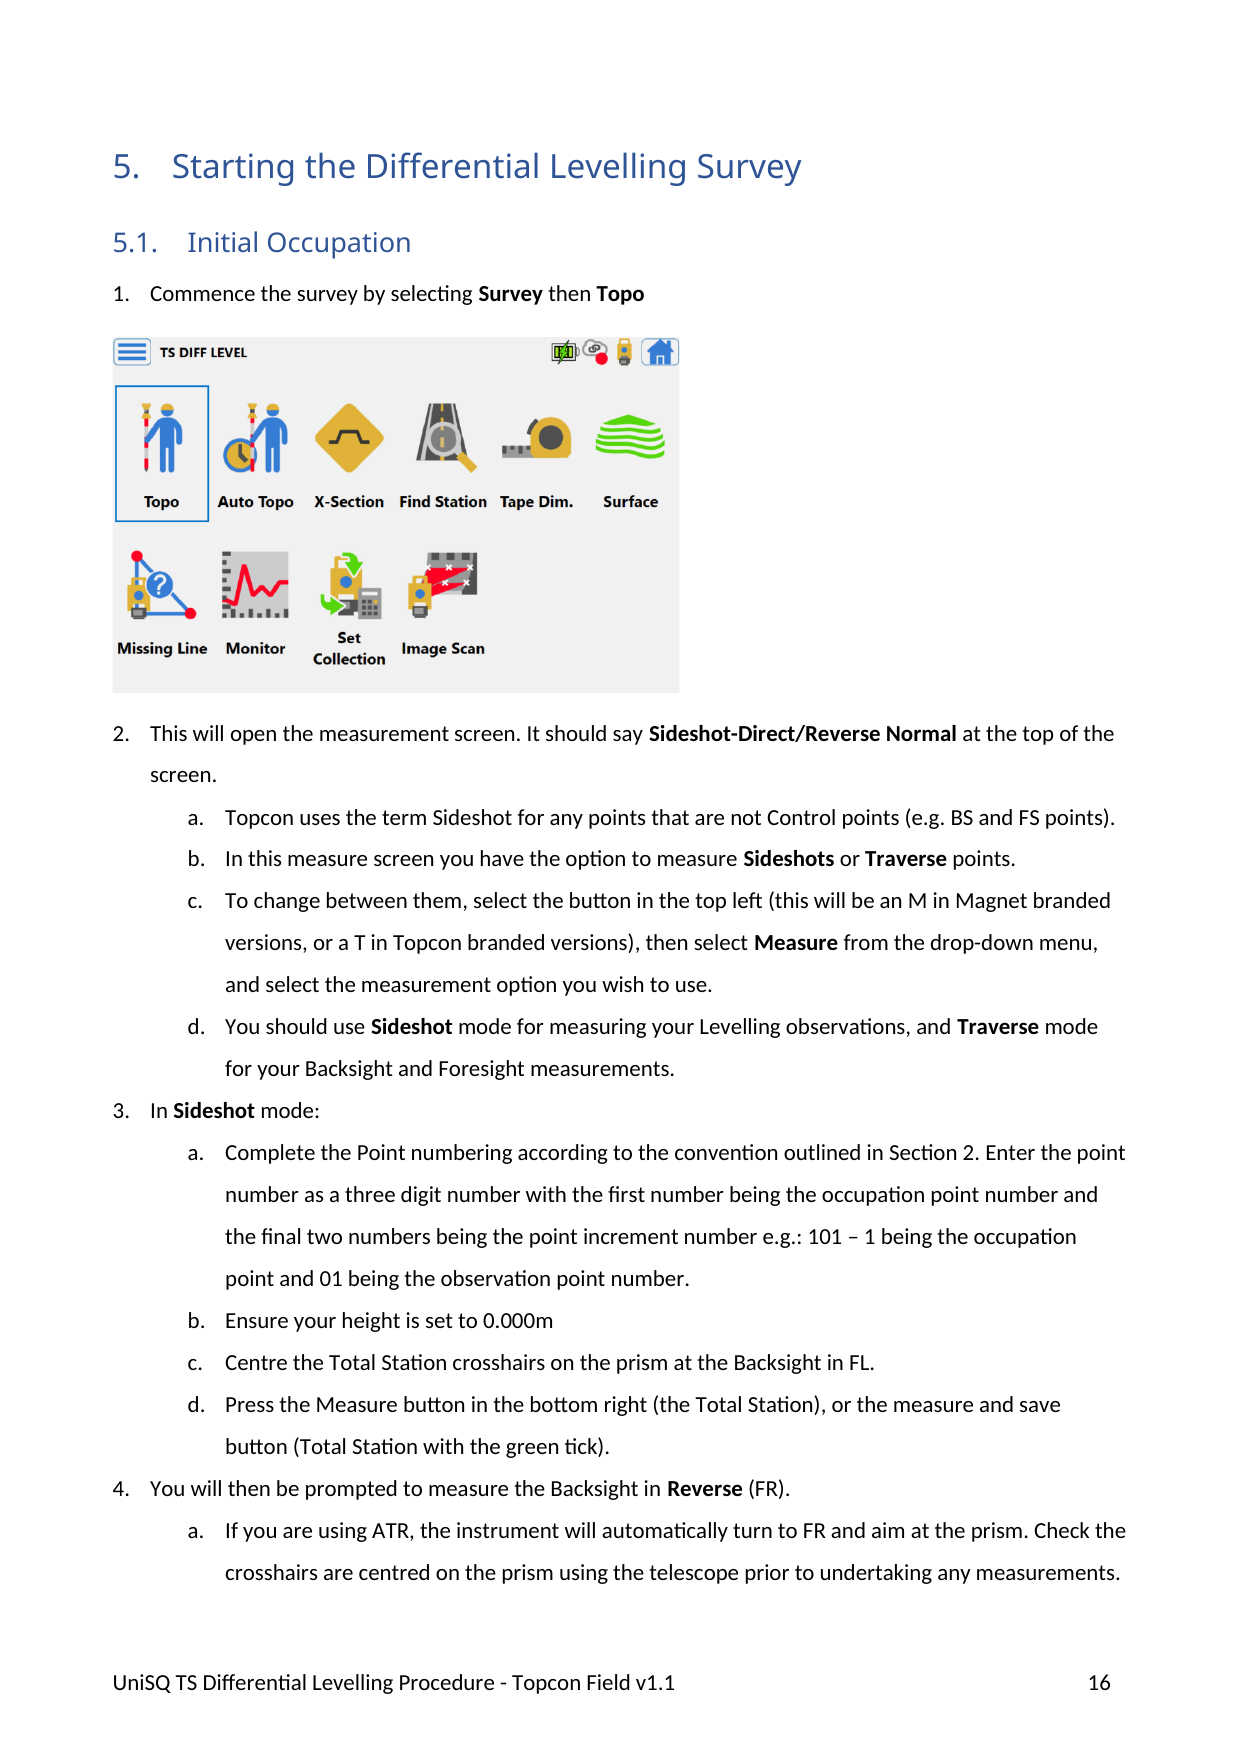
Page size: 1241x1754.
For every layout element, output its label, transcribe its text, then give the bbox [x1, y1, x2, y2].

list Topcon uses the term Sideshot for any points that are not Control points (e.g. BS and FS points). [187, 803, 1128, 831]
list To change between them, select the button in the top left (this will be an M in Magnet branded versions, or a T in Topcon branded versions), then select Measure from the drop-down menu, and select the measurement option you wish to use. [187, 887, 1128, 998]
list If you are using ATR, the instrument will automatically turn to FR and aim at the prism. Check the crosshairs are centred on the prism using the telescope prior to undertaking any measurements. [187, 1516, 1128, 1586]
list Ensure your height is set to 0.000m [187, 1306, 1128, 1334]
picture [112, 337, 680, 693]
list Centre the Total Station crosshairs on the prism at the Backsight in FL. [187, 1348, 1128, 1376]
list In Sideshot mode: [112, 1096, 1128, 1124]
list This will open the measurement screen. It should say Sideshot-Direct/Reverse Normal at the top of the screen. [112, 719, 1128, 789]
list Commence the survey by selecting Survey then Topo [112, 279, 1128, 307]
subtitle Initial Occupation [112, 224, 1128, 261]
list Press the Measure button in the bottom right (the Total Station), or the measure and save button (Total Station with the green tick). [187, 1390, 1128, 1460]
list In this measure screen you have the option to measure Sideshots or Traverse points. [187, 844, 1128, 873]
list You should use Sideshot mode for measuring your Levelling observations, and Traverse mode for your Backsight and Foresight measurements. [187, 1012, 1128, 1082]
list Complete the Point numbering according to the convention outlined in Section 2. Enter the point number as a three digit number with the first number being the occupation point number and the final two numbers being the point increment number e.g.: 101 – 1 being the occupation point and 01 being the observation point number. [187, 1138, 1128, 1292]
subtitle Starting the Differential Levelling Survey [112, 143, 1128, 189]
list You will then be prompted to measure the Backsight in Reverse (FR). [112, 1474, 1128, 1502]
